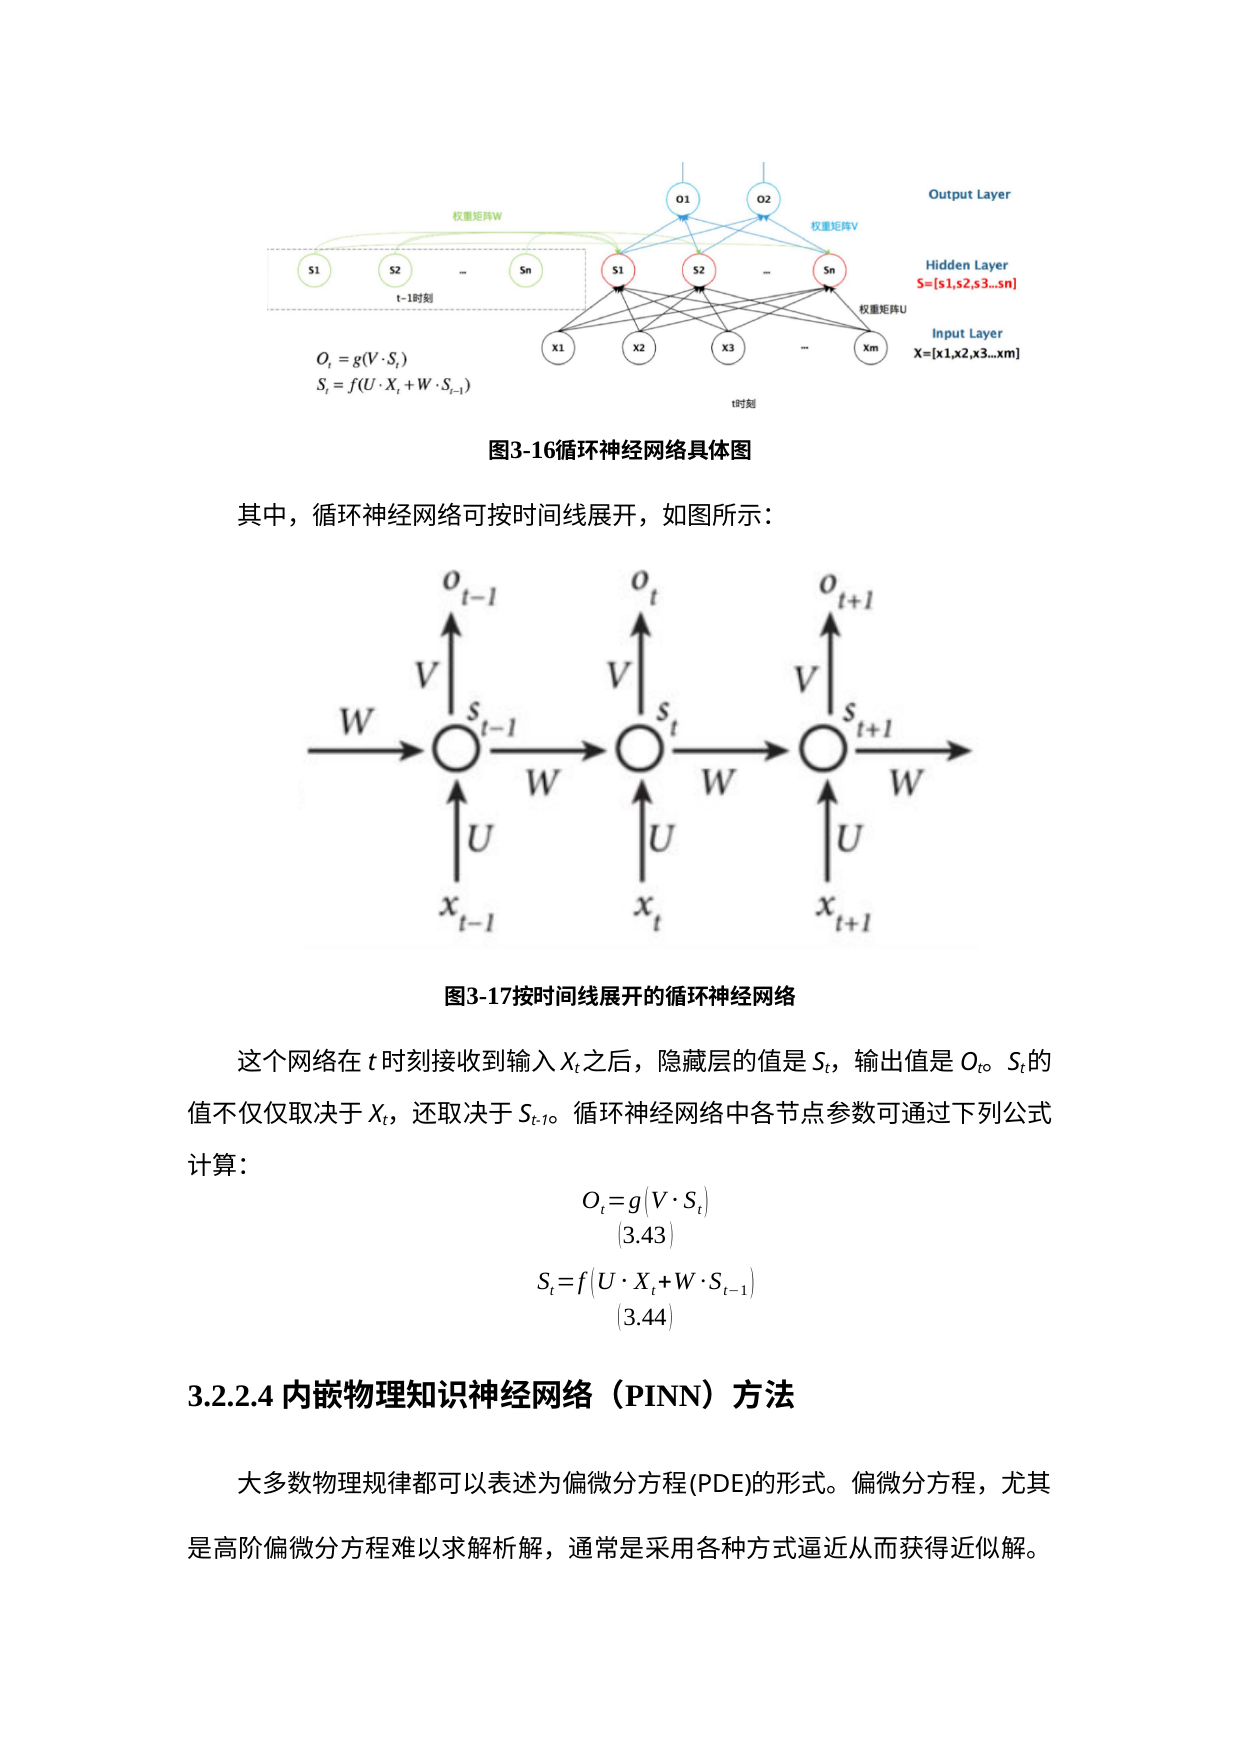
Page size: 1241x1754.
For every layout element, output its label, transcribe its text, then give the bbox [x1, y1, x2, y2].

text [187, 1449, 1053, 1579]
text 这个网络在t时刻接收到输入Xt之后，隐藏层的值是St，输出值是Ot。St的值不仅仅取决于Xt，还取决于St-1。循环神经网络中各节点参数可通过下列公式计算： [187, 1028, 1053, 1185]
picture [267, 162, 1024, 409]
subtitle 内嵌物理知识神经网络（PINN）方法 [187, 1360, 1053, 1425]
picture [297, 535, 993, 954]
text 其中，循环神经网络可按时间线展开，如图所示： [187, 483, 1053, 535]
